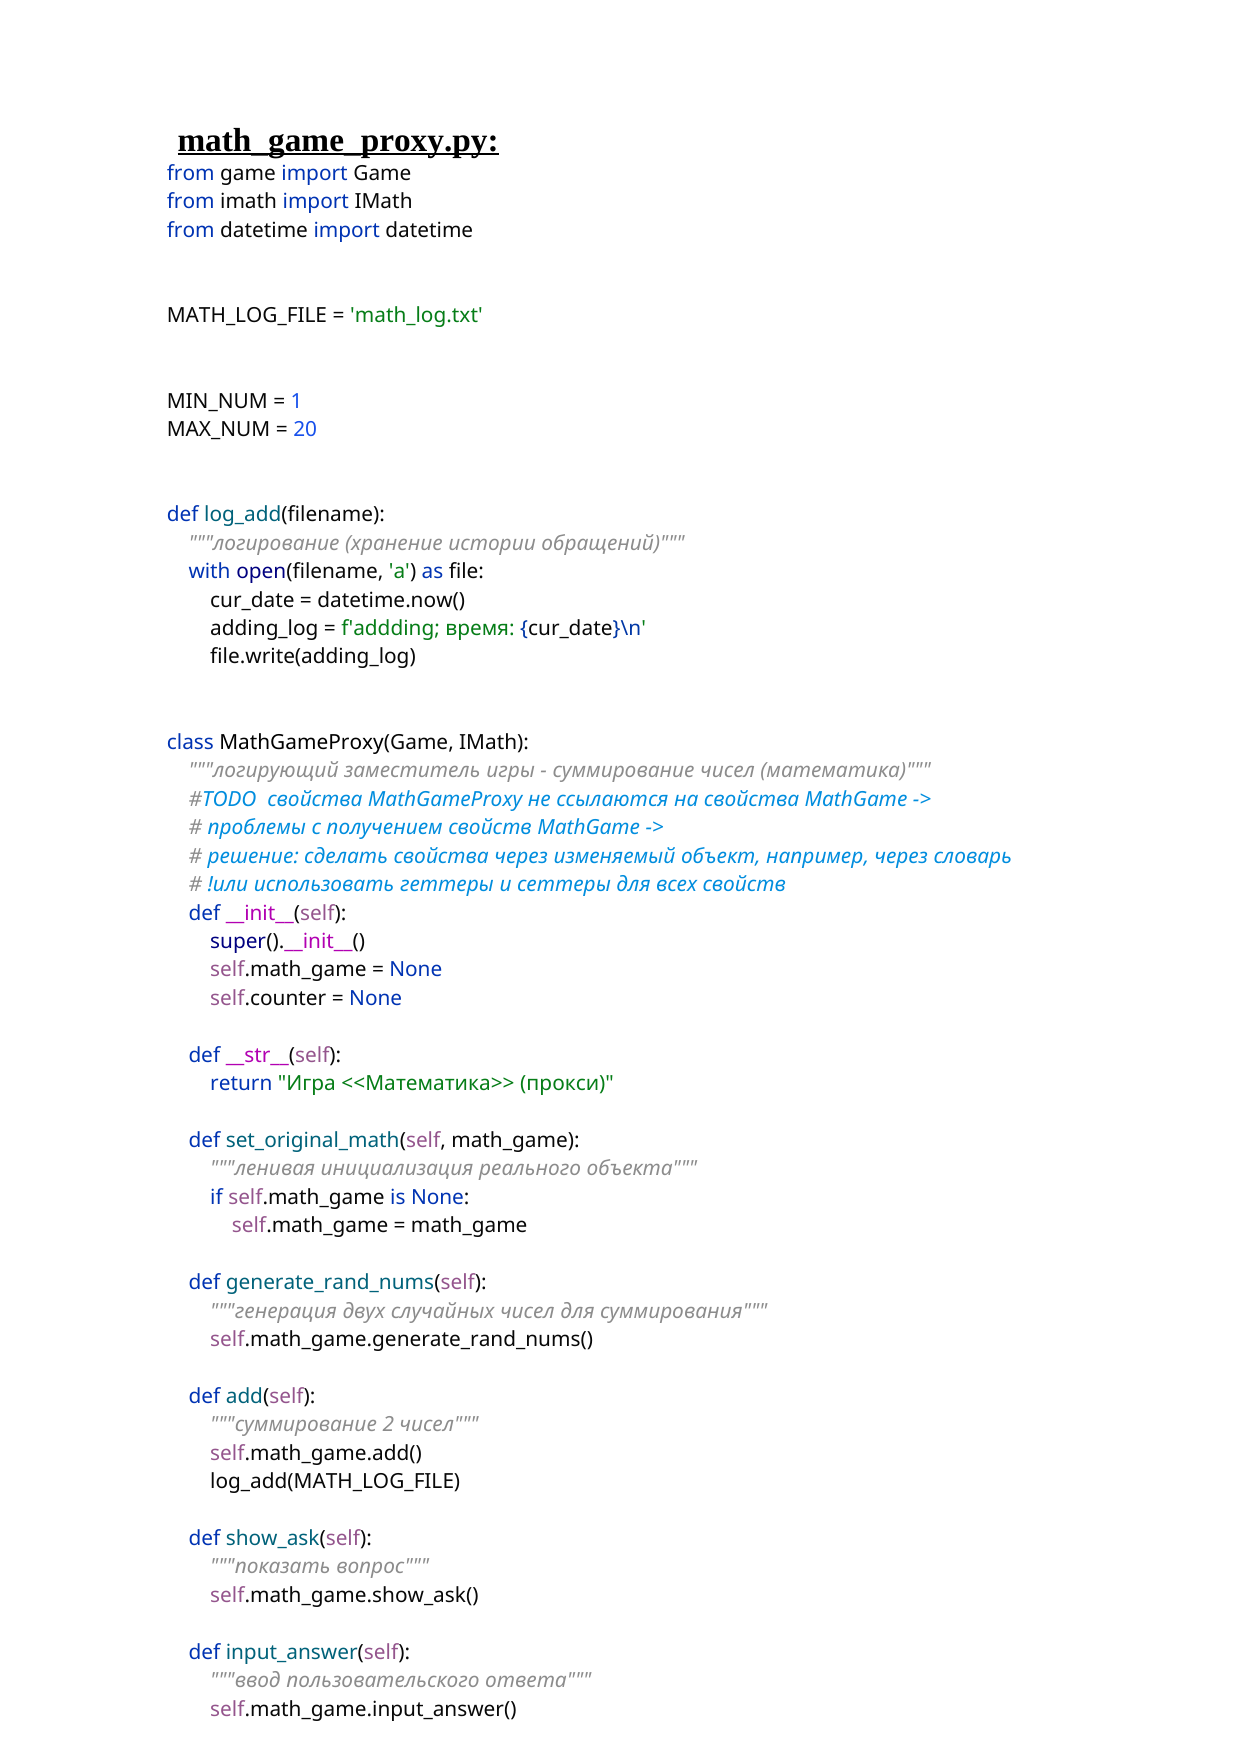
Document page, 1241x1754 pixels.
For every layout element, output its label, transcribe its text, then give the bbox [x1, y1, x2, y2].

text math_game_proxy.py: [177, 120, 1173, 158]
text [167, 158, 1173, 1722]
